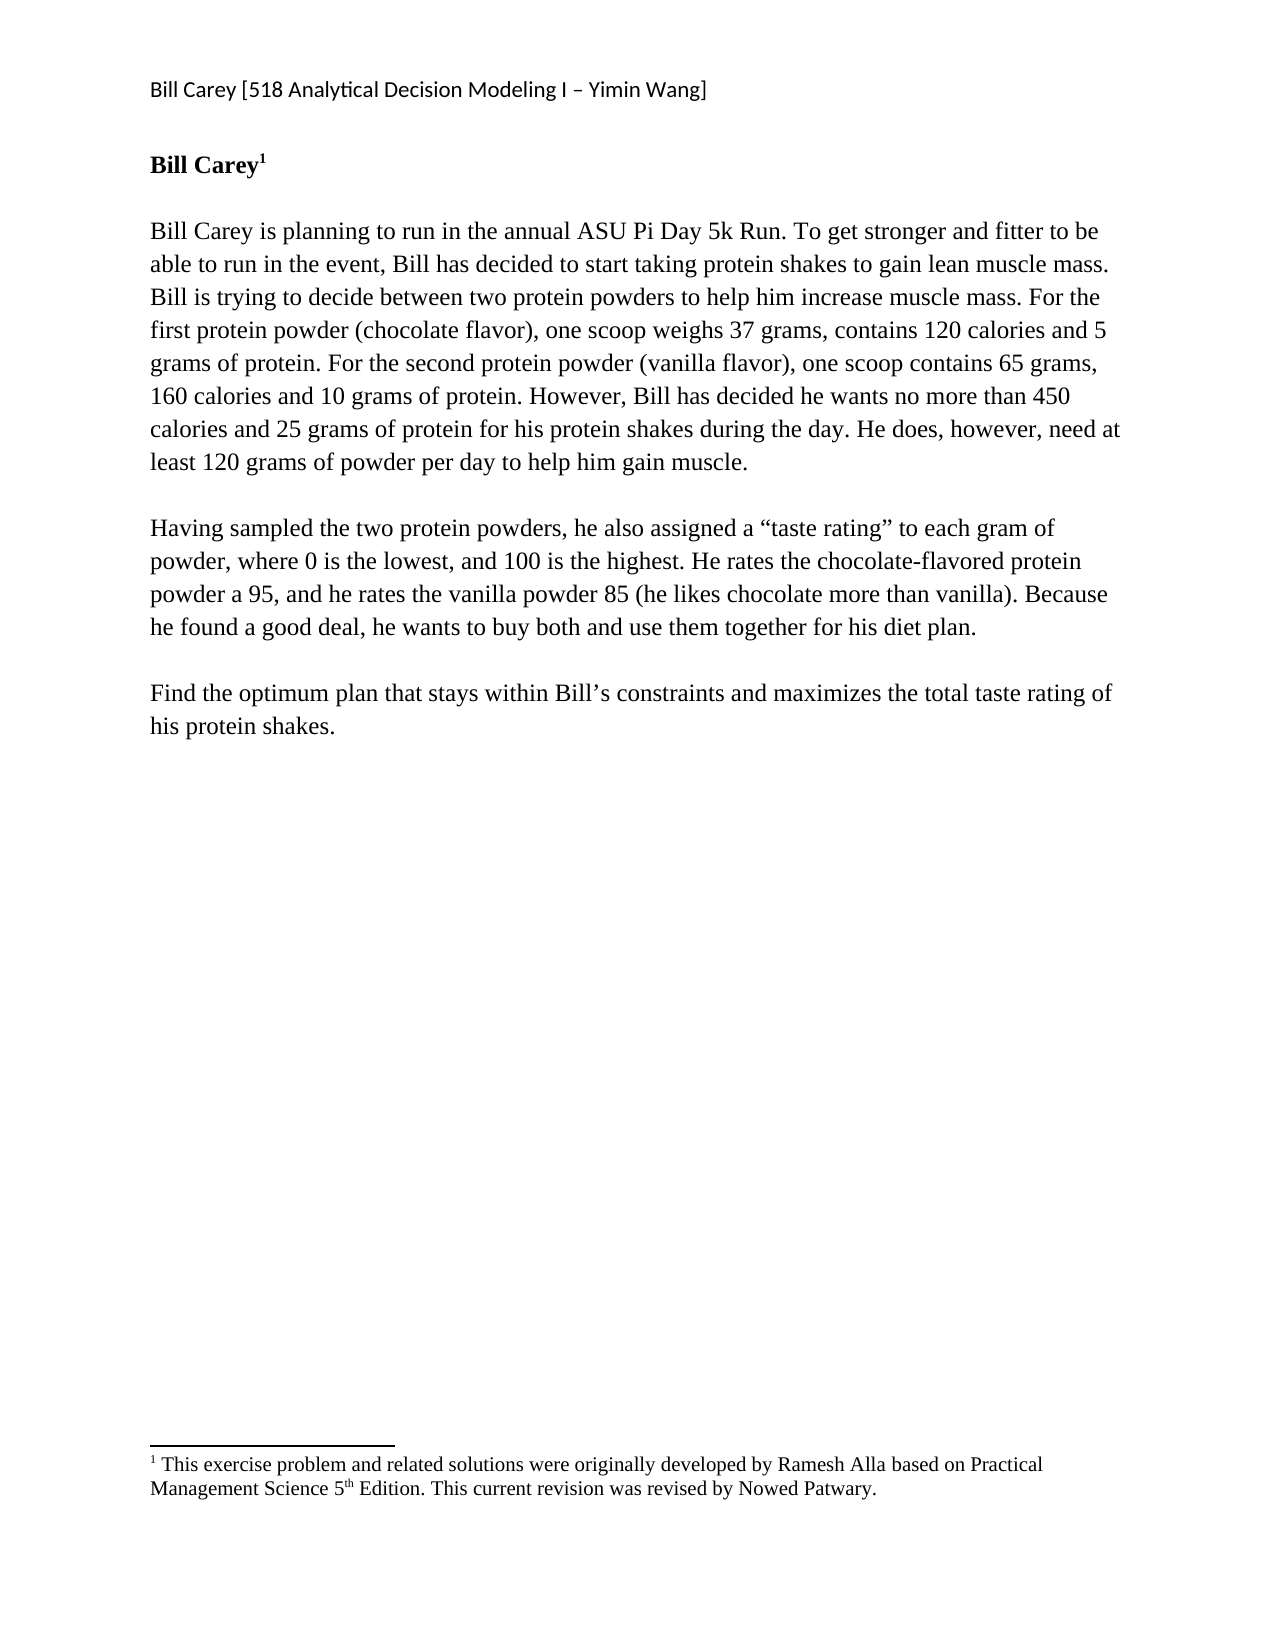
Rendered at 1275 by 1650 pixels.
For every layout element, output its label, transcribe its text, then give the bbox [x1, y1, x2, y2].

text Bill Carey is planning to run in the annual ASU Pi Day 5k Run. To get stronger and fitter to be able to run in the event, Bill has decided to start taking protein shakes to gain lean muscle mass. Bill is trying to decide between two protein powders to help him increase muscle mass. For the first protein powder (chocolate flavor), one scoop weighs 37 grams, contains 120 calories and 5 grams of protein. For the second protein powder (vanilla flavor), one scoop contains 65 grams, 160 calories and 10 grams of protein. However, Bill has decided he wants no more than 450 calories and 25 grams of protein for his protein shakes during the day. He does, however, need at least 120 grams of powder per day to help him gain muscle. [150, 216, 1125, 476]
text Bill Carey [150, 150, 1125, 179]
text Having sampled the two protein powders, he also assigned a “taste rating” to each gram of powder, where 0 is the lowest, and 100 is the highest. He rates the chocolate-flavored protein powder a 95, and he rates the vanilla powder 85 (he likes chocolate more than vanilla). Because he found a good deal, he wants to buy both and use them together for his diet plan. [150, 513, 1125, 641]
text Find the optimum plan that stays within Bill’s constraints and maximizes the total taste rating of his protein shakes. [150, 678, 1125, 740]
